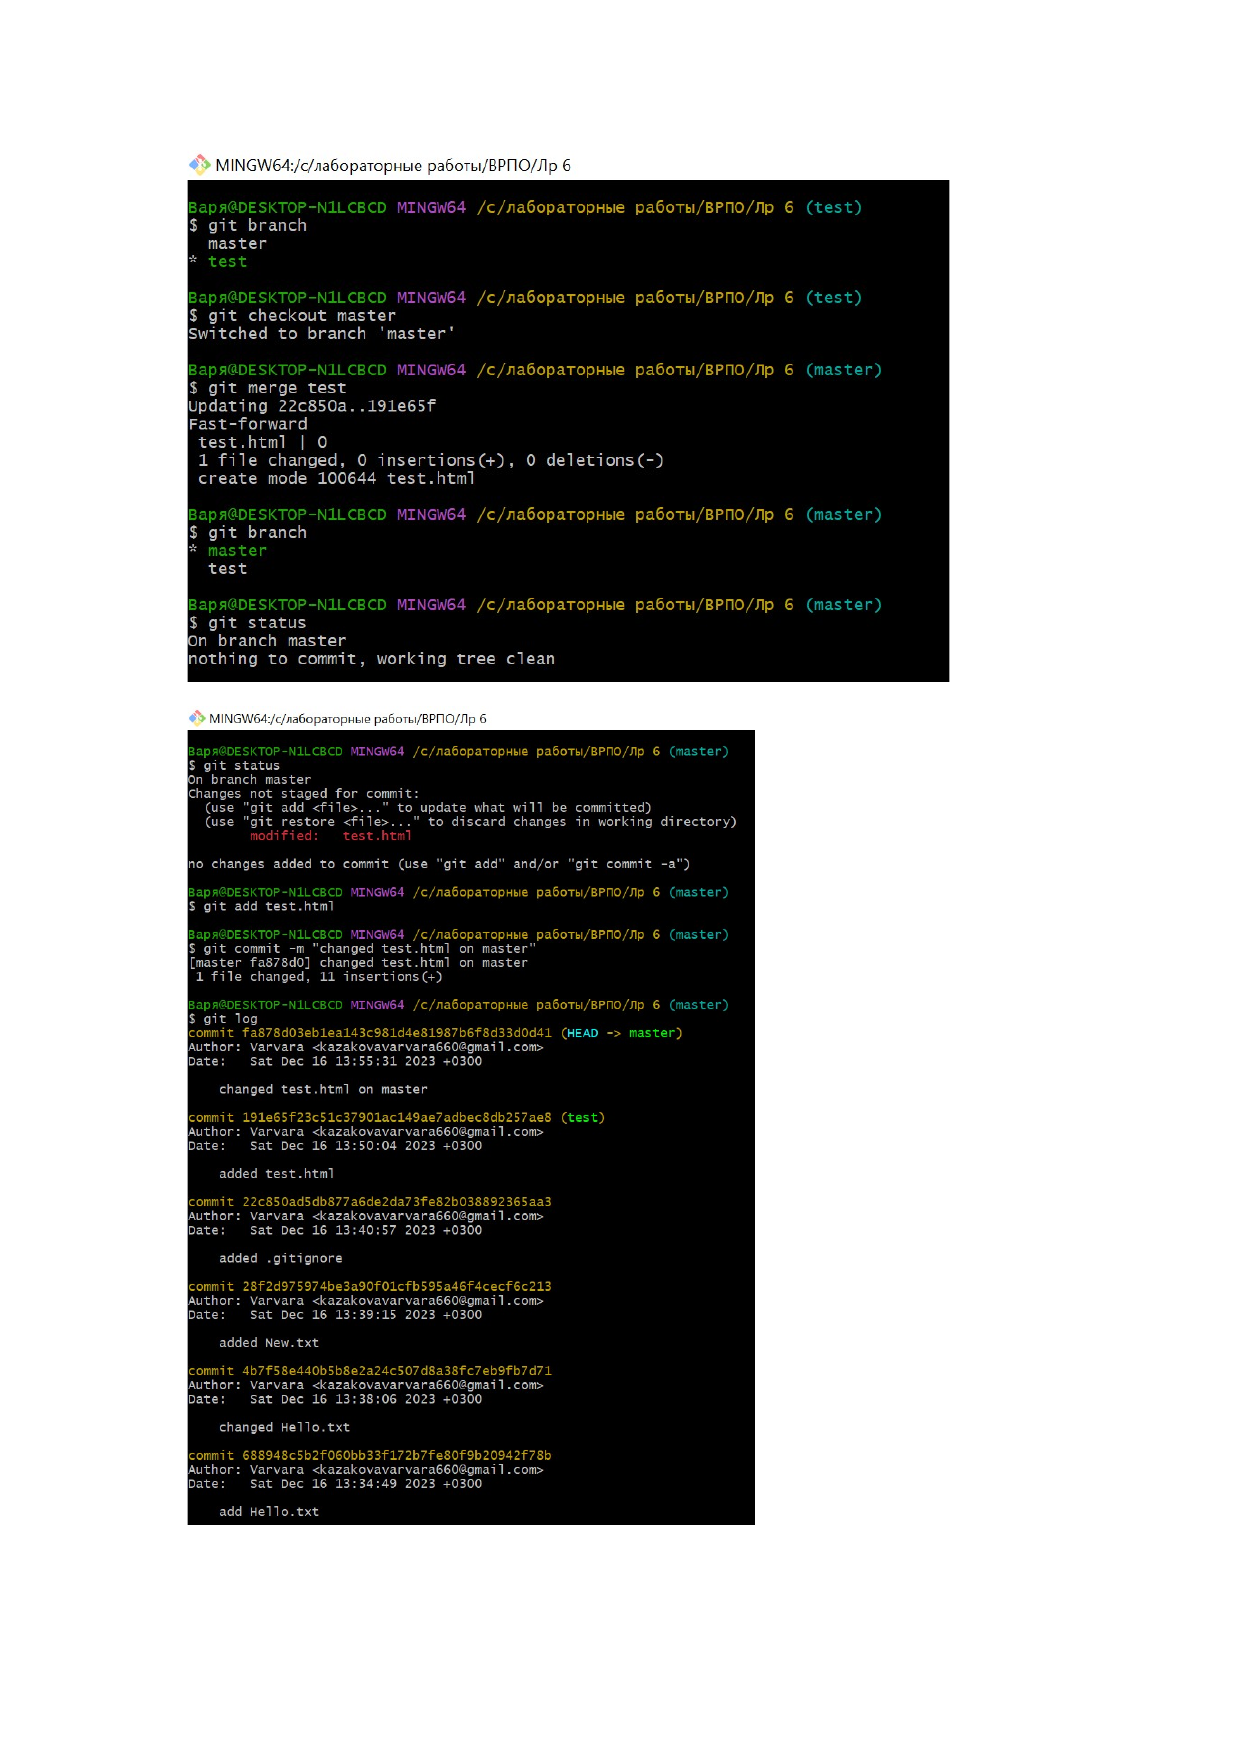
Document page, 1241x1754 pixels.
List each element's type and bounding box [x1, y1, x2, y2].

picture [187, 150, 950, 682]
picture [187, 706, 755, 1525]
